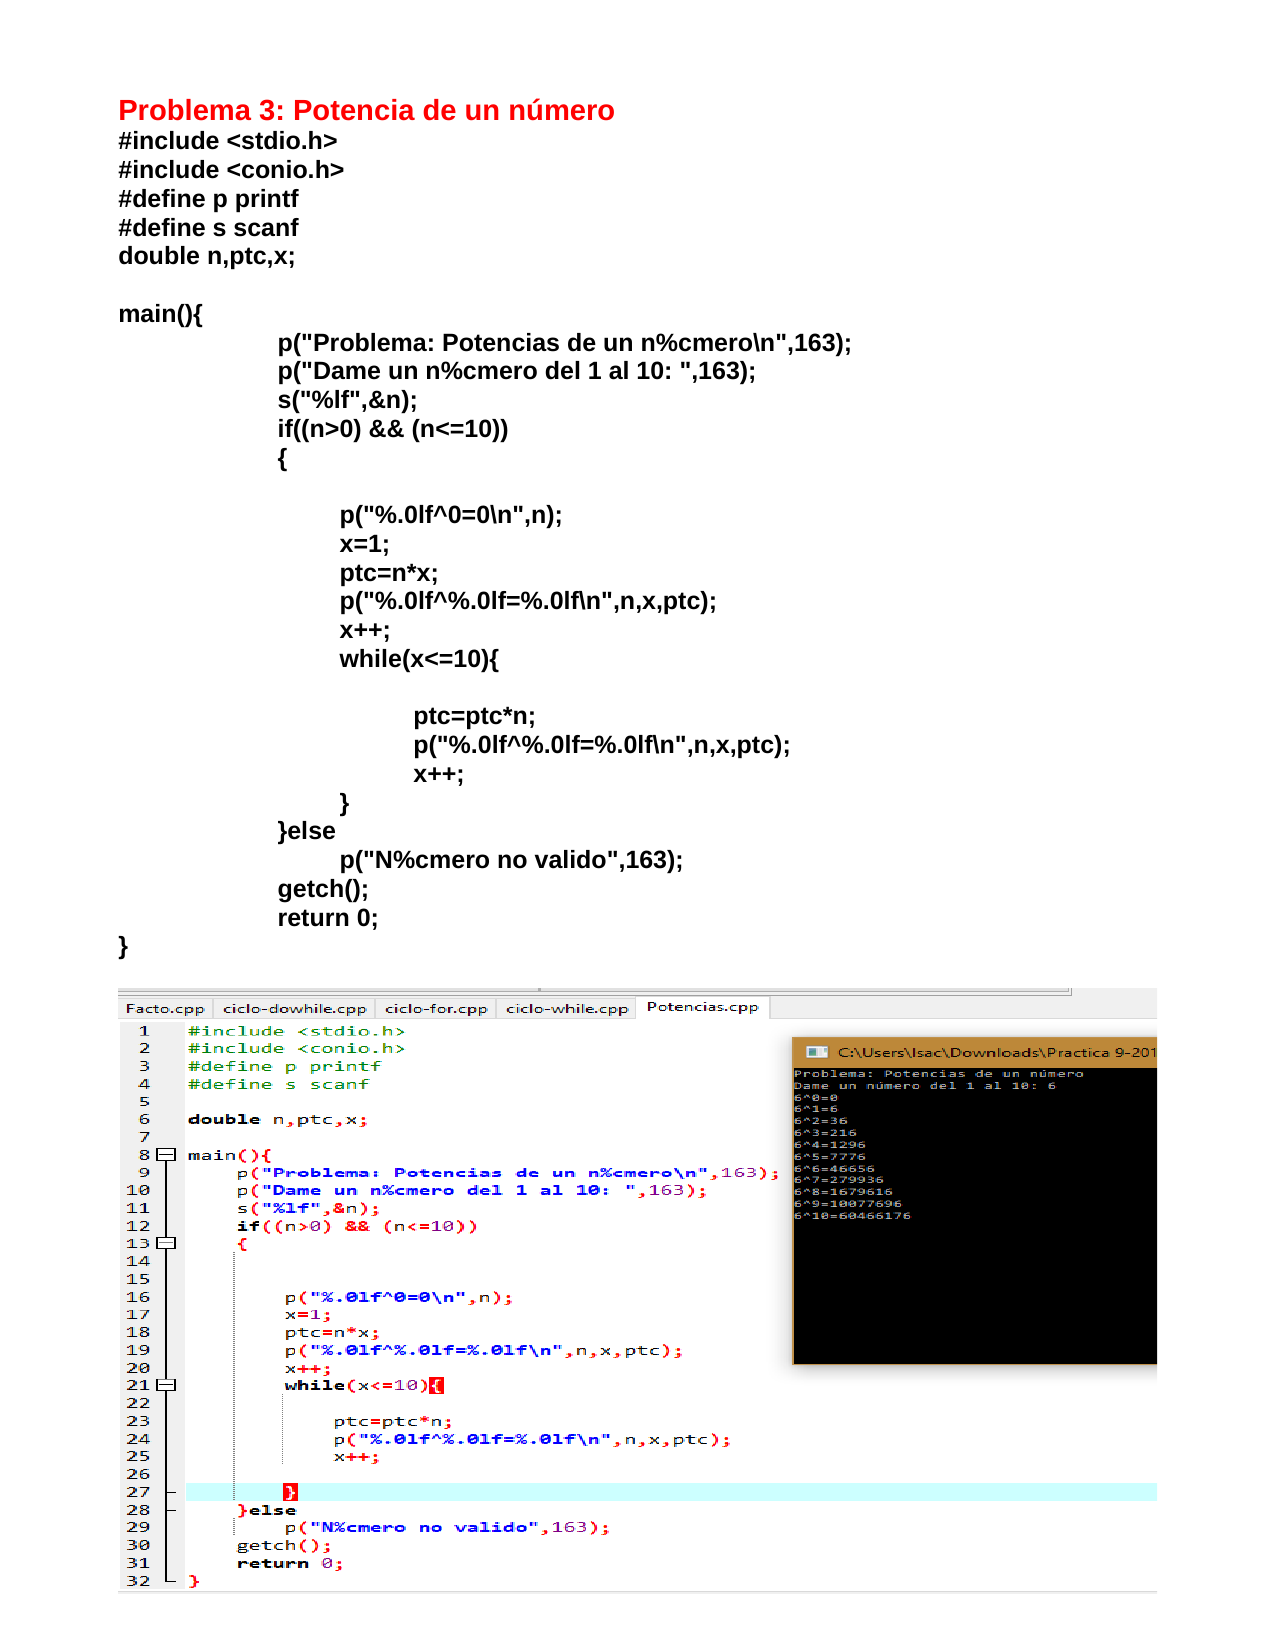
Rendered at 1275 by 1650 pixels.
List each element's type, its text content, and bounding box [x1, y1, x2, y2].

text p("%.0lf^%.0lf=%.0lf\n",n,x,ptc); [118, 730, 1205, 759]
text #define s scanf [118, 212, 1205, 241]
text p("Dame un n%cmero del 1 al 10: ",163); [118, 356, 1205, 385]
text main(){ [118, 299, 1205, 327]
text #include <stdio.h> [118, 126, 1205, 155]
text while(x<=10){ [118, 644, 1205, 672]
text x++; [118, 615, 1205, 644]
text return 0; [118, 902, 1205, 931]
text } [118, 787, 1205, 816]
text } [118, 931, 1205, 960]
text { [118, 442, 1205, 471]
text #include <conio.h> [118, 155, 1205, 184]
text }else [118, 816, 1205, 845]
text Problema 3: Potencia de un número [118, 93, 1205, 126]
text s("%lf",&n); [118, 385, 1205, 414]
text x=1; [118, 529, 1205, 557]
text ptc=n*x; [118, 557, 1205, 586]
text p("%.0lf^%.0lf=%.0lf\n",n,x,ptc); [118, 586, 1205, 615]
text p("Problema: Potencias de un n%cmero\n",163); [118, 327, 1205, 356]
text double n,ptc,x; [118, 241, 1205, 270]
text p("%.0lf^0=0\n",n); [118, 500, 1205, 529]
text #define p printf [118, 184, 1205, 212]
text getch(); [118, 874, 1205, 902]
text p("N%cmero no valido",163); [118, 845, 1205, 874]
text ptc=ptc*n; [118, 701, 1205, 730]
text if((n>0) && (n<=10)) [118, 414, 1205, 442]
text x++; [118, 759, 1205, 787]
picture [118, 988, 1158, 1594]
